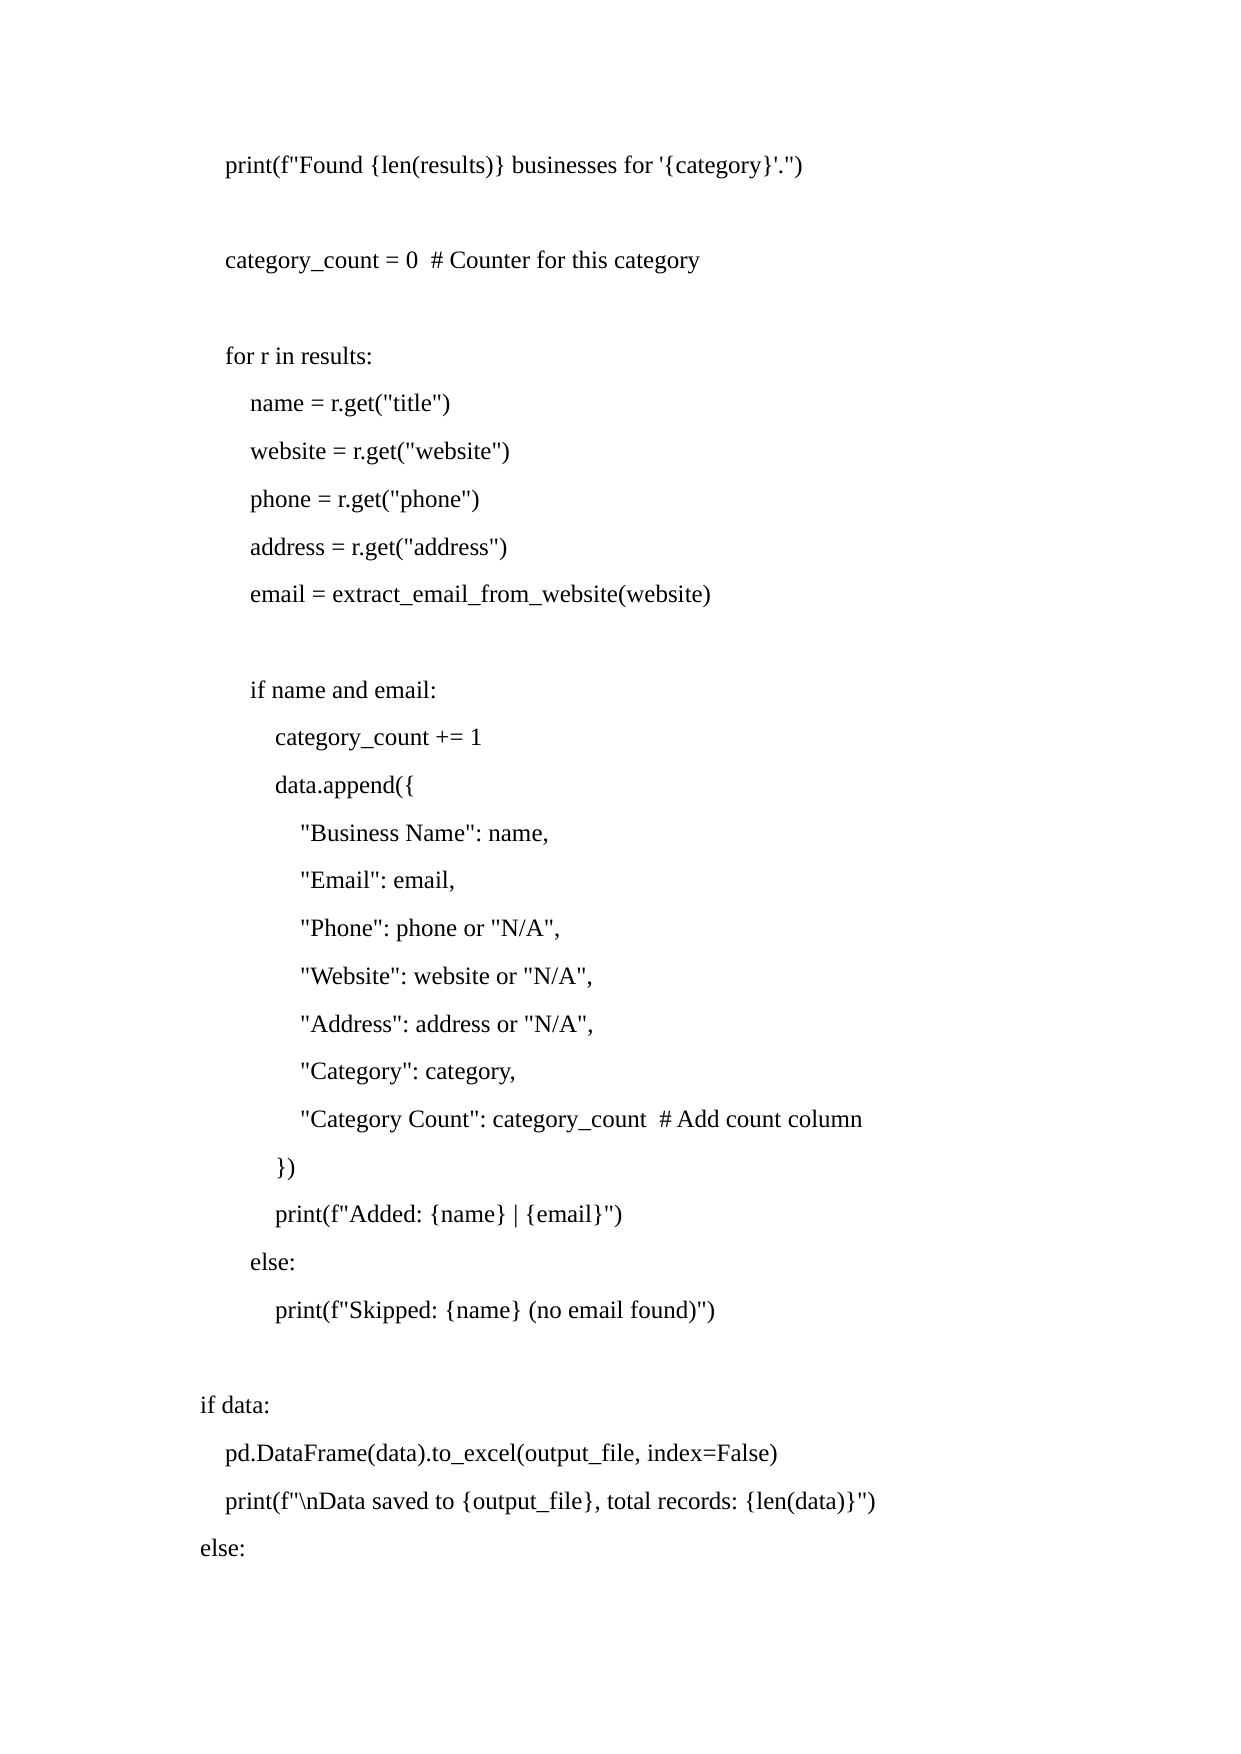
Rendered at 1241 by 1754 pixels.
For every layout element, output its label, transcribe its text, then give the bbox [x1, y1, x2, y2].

text data.append({ [150, 770, 1090, 799]
text address = r.get("address") [150, 532, 1090, 560]
text pd.DataFrame(data).to_excel(output_file, index=False) [150, 1438, 1090, 1467]
text email = extract_email_from_website(website) [150, 579, 1090, 608]
text print(f"Skipped: {name} (no email found)") [150, 1295, 1090, 1324]
text "Category": category, [150, 1056, 1090, 1085]
text if data: [150, 1390, 1090, 1419]
text print(f"\nData saved to {output_file}, total records: {len(data)}") [150, 1486, 1090, 1514]
text else: [150, 1247, 1090, 1276]
text "Business Name": name, [150, 818, 1090, 847]
text "Email": email, [150, 866, 1090, 894]
text "Category Count": category_count # Add count column [150, 1104, 1090, 1133]
text print(f"Added: {name} | {email}") [150, 1199, 1090, 1228]
text category_count += 1 [150, 722, 1090, 751]
text category_count = 0 # Counter for this category [150, 245, 1090, 274]
text phone = r.get("phone") [150, 484, 1090, 513]
text print(f"Found {len(results)} businesses for '{category}'.") [150, 150, 1090, 179]
text "Phone": phone or "N/A", [150, 913, 1090, 942]
text }) [150, 1152, 1090, 1181]
text "Address": address or "N/A", [150, 1009, 1090, 1037]
text name = r.get("title") [150, 388, 1090, 417]
text website = r.get("website") [150, 436, 1090, 465]
text for r in results: [150, 341, 1090, 369]
text if name and email: [150, 675, 1090, 703]
text else: [150, 1533, 1090, 1562]
text "Website": website or "N/A", [150, 961, 1090, 990]
